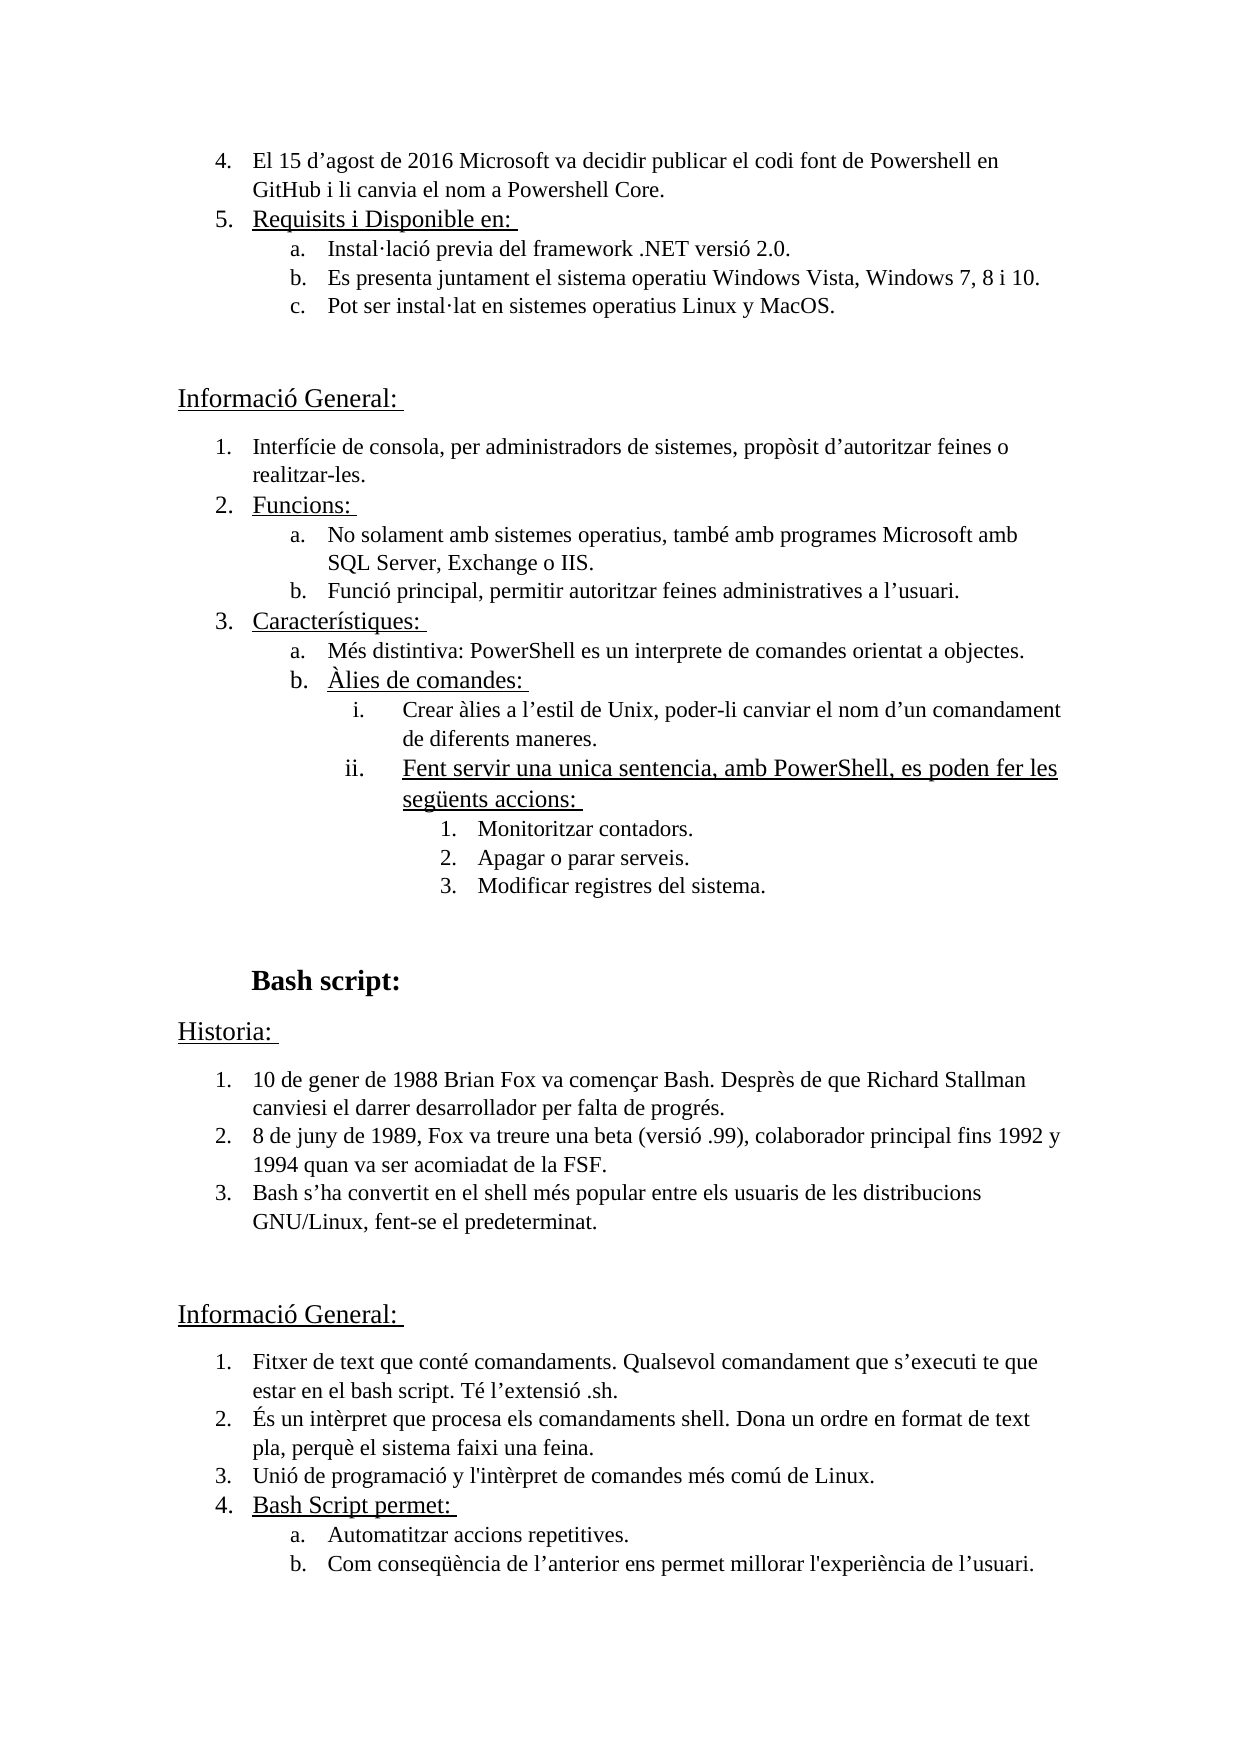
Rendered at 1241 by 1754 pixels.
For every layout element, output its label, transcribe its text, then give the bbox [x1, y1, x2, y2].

list No solament amb sistemes operatius, també amb programes Microsoft amb SQL Server, Exchange o IIS. [290, 521, 1063, 576]
list Interfície de consola, per administradors de sistemes, propòsit d’autoritzar feines o realitzar-les. [215, 433, 1063, 488]
list 10 de gener de 1988 Brian Fox va començar Bash. Desprès de que Richard Stallman canviesi el darrer desarrollador per falta de progrés. [215, 1066, 1063, 1120]
list Funcions: [215, 490, 1063, 518]
list Monitoritzar contadors. [440, 816, 1063, 842]
list Àlies de comandes: [290, 666, 1063, 694]
list Més distintiva: PowerShell es un interprete de comandes orientat a objectes. [290, 637, 1063, 663]
list Fitxer de text que conté comandaments. Qualsevol comandament que s’executi te que estar en el bash script. Té l’extensió .sh. [215, 1348, 1063, 1403]
text Informació General: [177, 383, 1063, 414]
list El 15 d’agost de 2016 Microsoft va decidir publicar el codi font de Powershell en GitHub i li canvia el nom a Powershell Core. [215, 148, 1063, 202]
list És un intèrpret que procesa els comandaments shell. Dona un ordre en format de text pla, perquè el sistema faixi una feina. [215, 1405, 1063, 1460]
list Automatitzar accions repetitives. [290, 1521, 1063, 1548]
list Bash s’ha convertit en el shell més popular entre els usuaris de les distribucions GNU/Linux, fent-se el predeterminat. [215, 1179, 1063, 1234]
list 8 de juny de 1989, Fox va treure una beta (versió .99), colaborador principal fins 1992 y 1994 quan va ser acomiadat de la FSF. [215, 1122, 1063, 1177]
list Apagar o parar serveis. [440, 844, 1063, 870]
list Com conseqüència de l’anterior ens permet millorar l'experiència de l’usuari. [290, 1550, 1063, 1576]
text Informació General: [177, 1298, 1063, 1329]
list Característiques: [215, 606, 1063, 635]
list Funció principal, permitir autoritzar feines administratives a l’usuari. [290, 578, 1063, 604]
list Instal·lació previa del framework .NET versió 2.0. [290, 236, 1063, 262]
list Requisits i Disponible en: [215, 204, 1063, 233]
text Bash script: [251, 963, 1063, 996]
list Crear àlies a l’estil de Unix, poder-li canviar el nom d’un comandament de diferents maneres. [365, 697, 1063, 751]
list Modificar registres del sistema. [440, 872, 1063, 899]
text Historia: [177, 1015, 1063, 1047]
list Bash Script permet: [215, 1490, 1063, 1519]
list Es presenta juntament el sistema operatiu Windows Vista, Windows 7, 8 i 10. [290, 264, 1063, 290]
list Pot ser instal·lat en sistemes operatius Linux y MacOS. [290, 292, 1063, 319]
list Unió de programació y l'intèrpret de comandes més comú de Linux. [215, 1462, 1063, 1488]
list Fent servir una unica sentencia, amb PowerShell, es poden fer les següents accions: [365, 753, 1063, 813]
